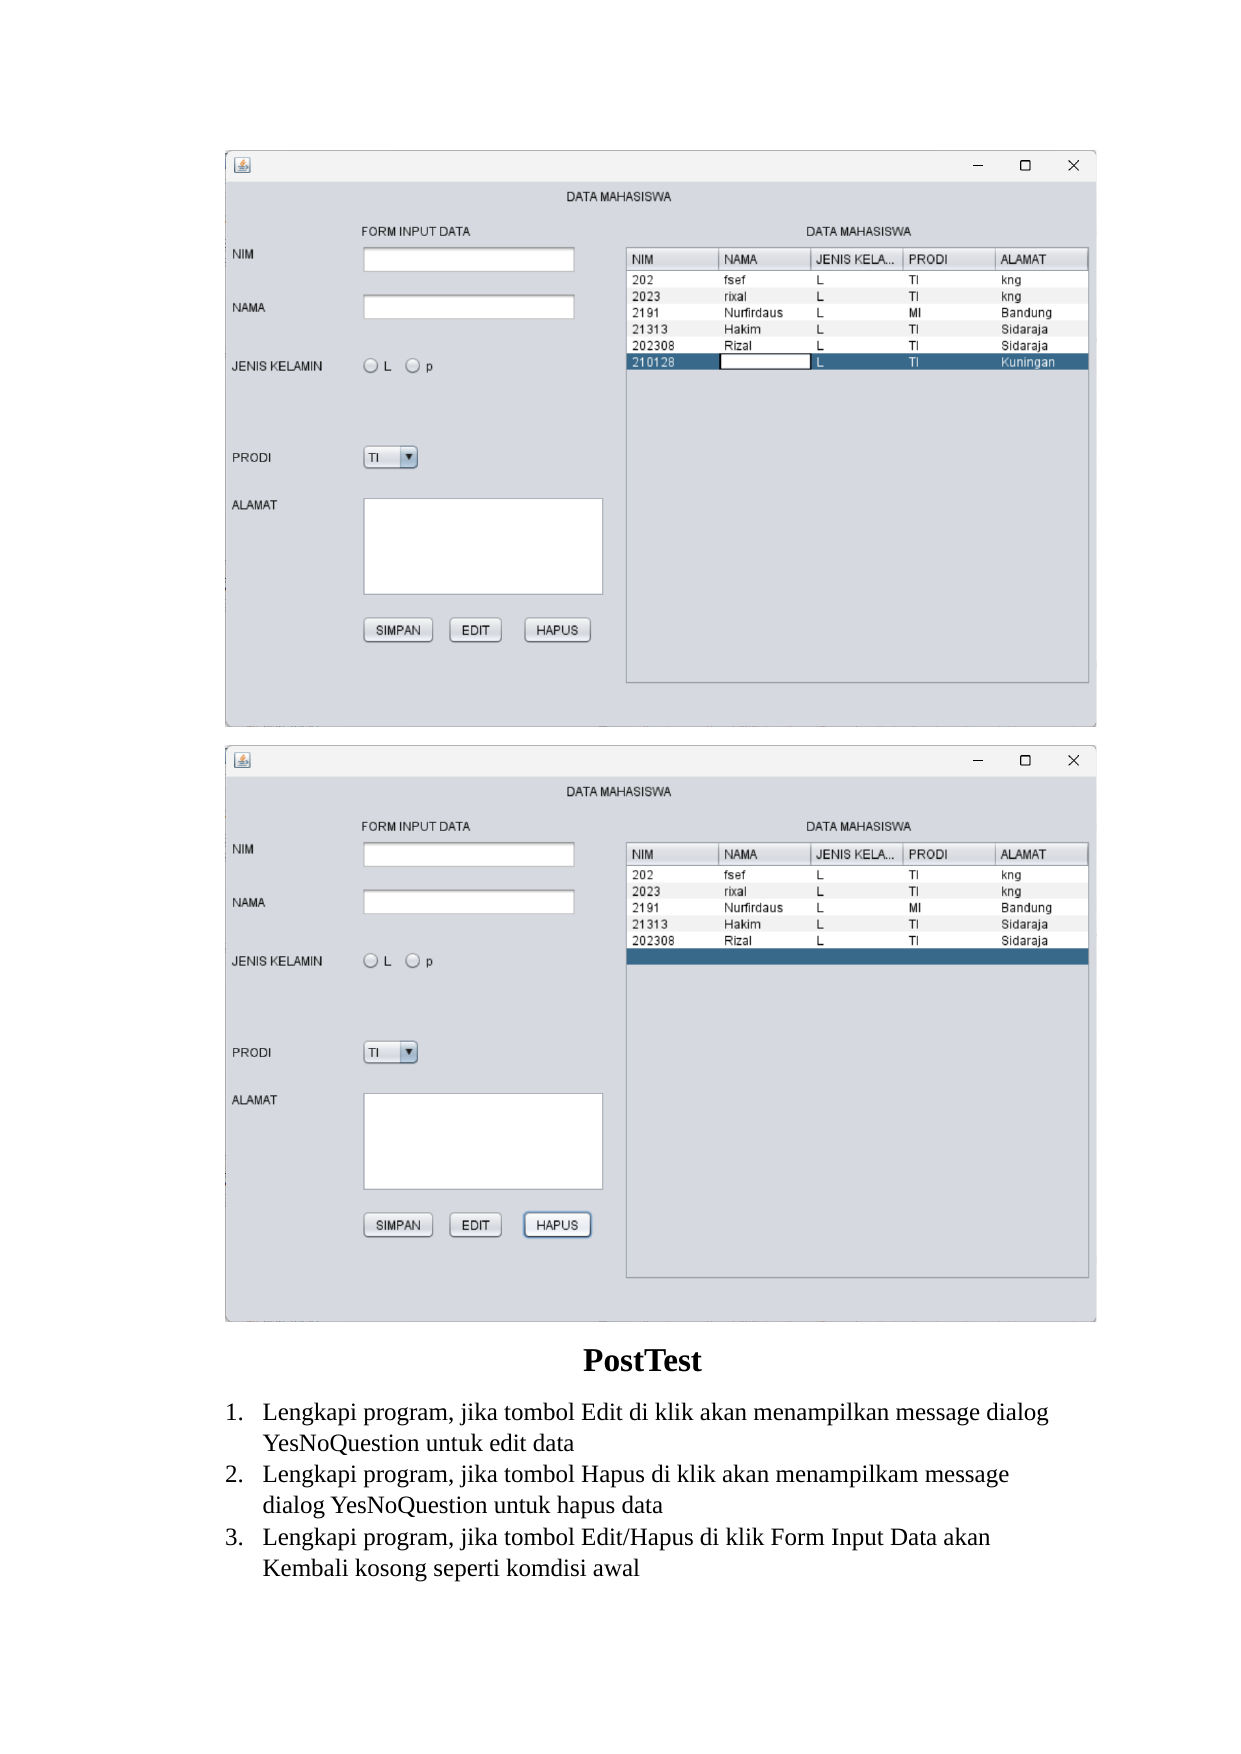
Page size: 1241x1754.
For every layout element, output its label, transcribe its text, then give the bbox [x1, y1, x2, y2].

picture [225, 745, 1097, 1322]
list Lengkapi program, jika tombol Edit/Hapus di klik Form Input Data akan Kembali kosong seperti komdisi awal [225, 1522, 1060, 1581]
list Lengkapi program, jika tombol Hapus di klik akan menampilkam message dialog YesNoQuestion untuk hapus data [225, 1459, 1060, 1519]
text PostTest [225, 1340, 1060, 1378]
picture [225, 150, 1097, 727]
list Lengkapi program, jika tombol Edit di klik akan menampilkan message dialog YesNoQuestion untuk edit data [225, 1397, 1060, 1457]
